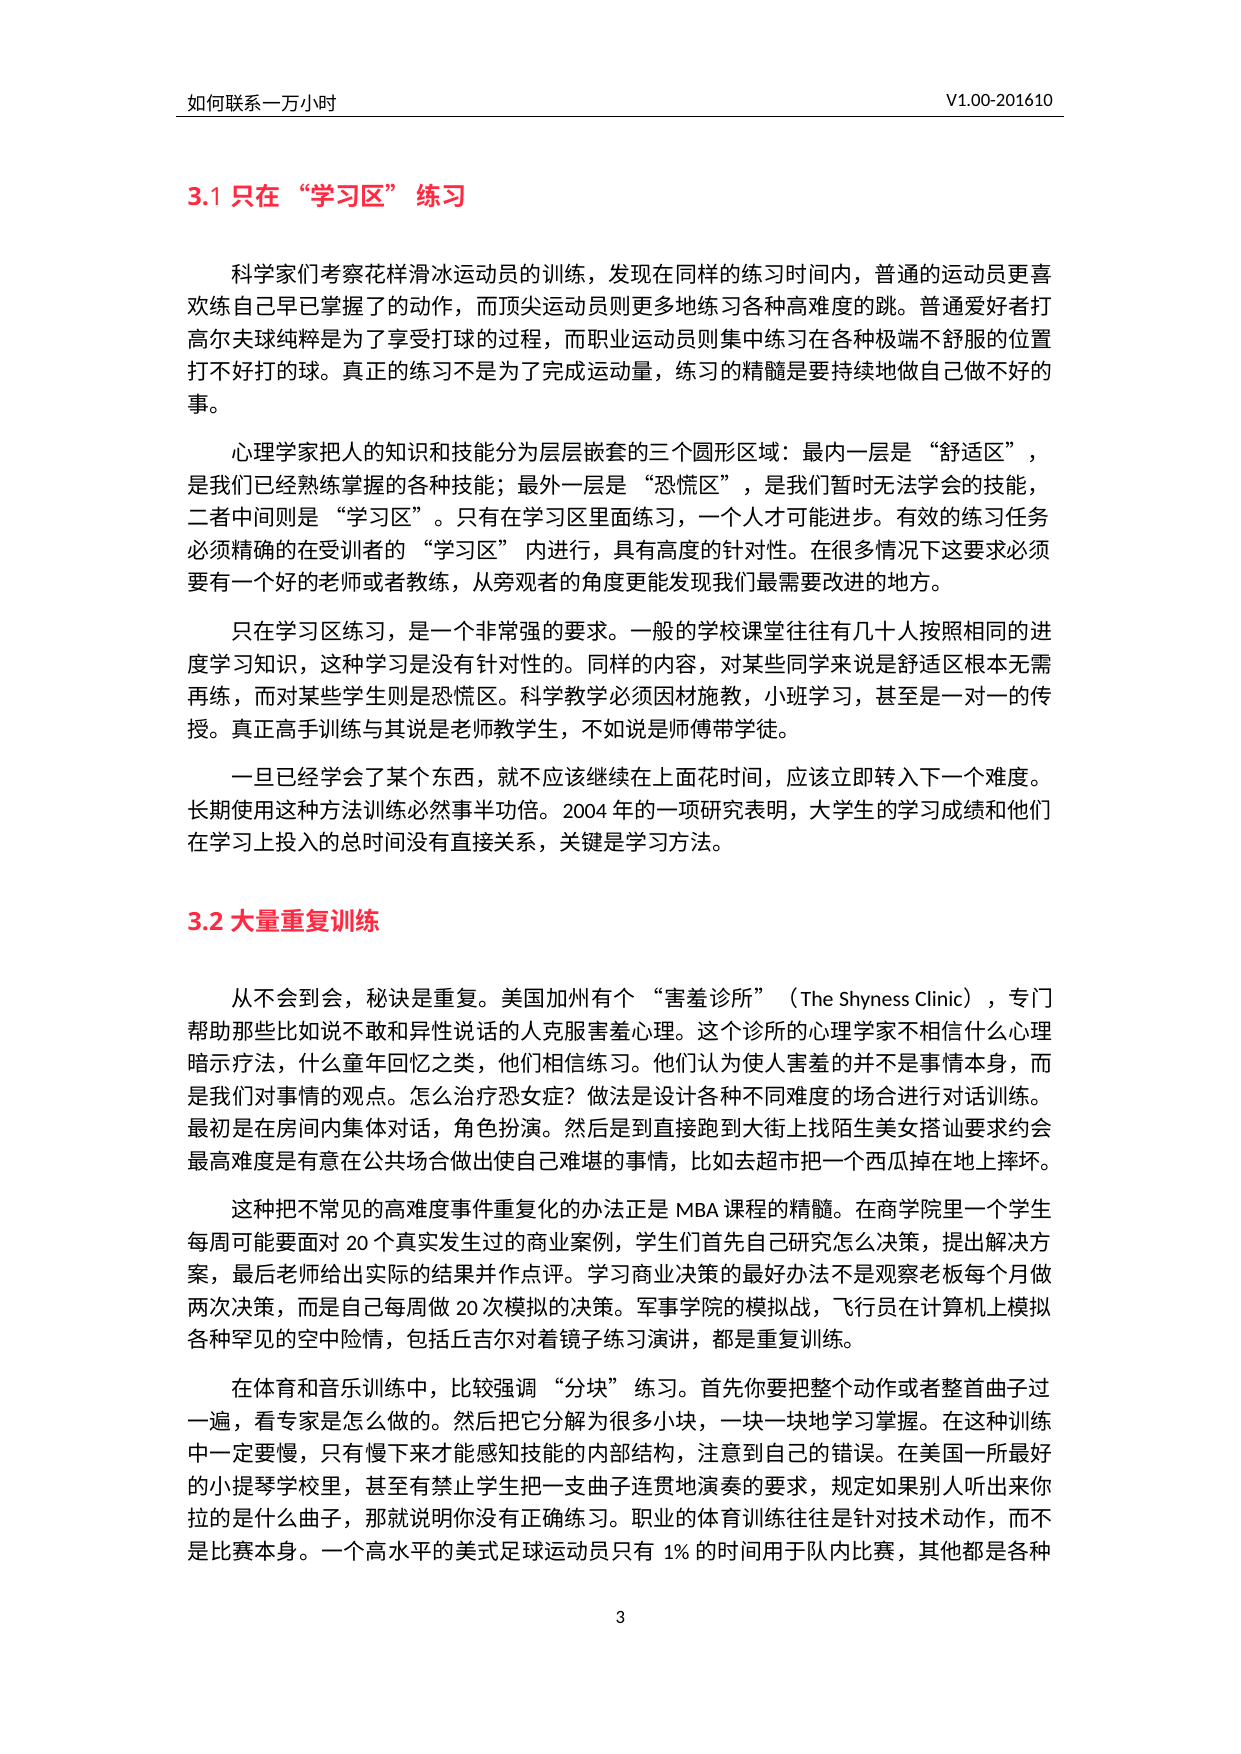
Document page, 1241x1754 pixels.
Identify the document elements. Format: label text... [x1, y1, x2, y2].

text 只在学习区练习，是一个非常强的要求。一般的学校课堂往往有几十人按照相同的进度学习知识，这种学习是没有针对性的。同样的内容，对某些同学来说是舒适区根本无需再练，而对某些学生则是恐慌区。科学教学必须因材施教，小班学习，甚至是一对一的传授。真正高手训练与其说是老师教学生，不如说是师傅带学徒。 [187, 614, 1053, 744]
text 科学家们考察花样滑冰运动员的训练，发现在同样的练习时间内，普通的运动员更喜欢练自己早已掌握了的动作，而顶尖运动员则更多地练习各种高难度的跳。普通爱好者打高尔夫球纯粹是为了享受打球的过程，而职业运动员则集中练习在各种极端不舒服的位置打不好打的球。真正的练习不是为了完成运动量，练习的精髓是要持续地做自己做不好的事。 [187, 256, 1053, 419]
subtitle 3.1 只在 “学习区” 练习 [187, 162, 1053, 227]
text 从不会到会，秘诀是重复。美国加州有个 “害羞诊所”（The Shyness Clinic），专门帮助那些比如说不敢和异性说话的人克服害羞心理。这个诊所的心理学家不相信什么心理暗示疗法，什么童年回忆之类，他们相信练习。他们认为使人害羞的并不是事情本身，而是我们对事情的观点。怎么治疗恐女症？做法是设计各种不同难度的场合进行对话训练。最初是在房间内集体对话，角色扮演。然后是到直接跑到大街上找陌生美女搭讪要求约会。最高难度是有意在公共场合做出使自己难堪的事情，比如去超市把一个西瓜掉在地上摔坏。 [187, 981, 1053, 1176]
text 一旦已经学会了某个东西，就不应该继续在上面花时间，应该立即转入下一个难度。长期使用这种方法训练必然事半功倍。2004 年的一项研究表明，大学生的学习成绩和他们在学习上投入的总时间没有直接关系，关键是学习方法。 [187, 760, 1053, 857]
subtitle 3.2 大量重复训练 [187, 887, 1053, 952]
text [187, 1371, 1053, 1566]
text 这种把不常见的高难度事件重复化的办法正是 MBA 课程的精髓。在商学院里一个学生每周可能要面对 20 个真实发生过的商业案例，学生们首先自己研究怎么决策，提出解决方案，最后老师给出实际的结果并作点评。学习商业决策的最好办法不是观察老板每个月做两次决策，而是自己每周做 20 次模拟的决策。军事学院的模拟战，飞行员在计算机上模拟各种罕见的空中险情，包括丘吉尔对着镜子练习演讲，都是重复训练。 [187, 1192, 1053, 1354]
text 心理学家把人的知识和技能分为层层嵌套的三个圆形区域：最内一层是 “舒适区”，是我们已经熟练掌握的各种技能；最外一层是 “恐慌区”，是我们暂时无法学会的技能，二者中间则是 “学习区”。只有在学习区里面练习，一个人才可能进步。有效的练习任务必须精确的在受训者的 “学习区” 内进行，具有高度的针对性。在很多情况下这要求必须要有一个好的老师或者教练，从旁观者的角度更能发现我们最需要改进的地方。 [187, 435, 1053, 597]
